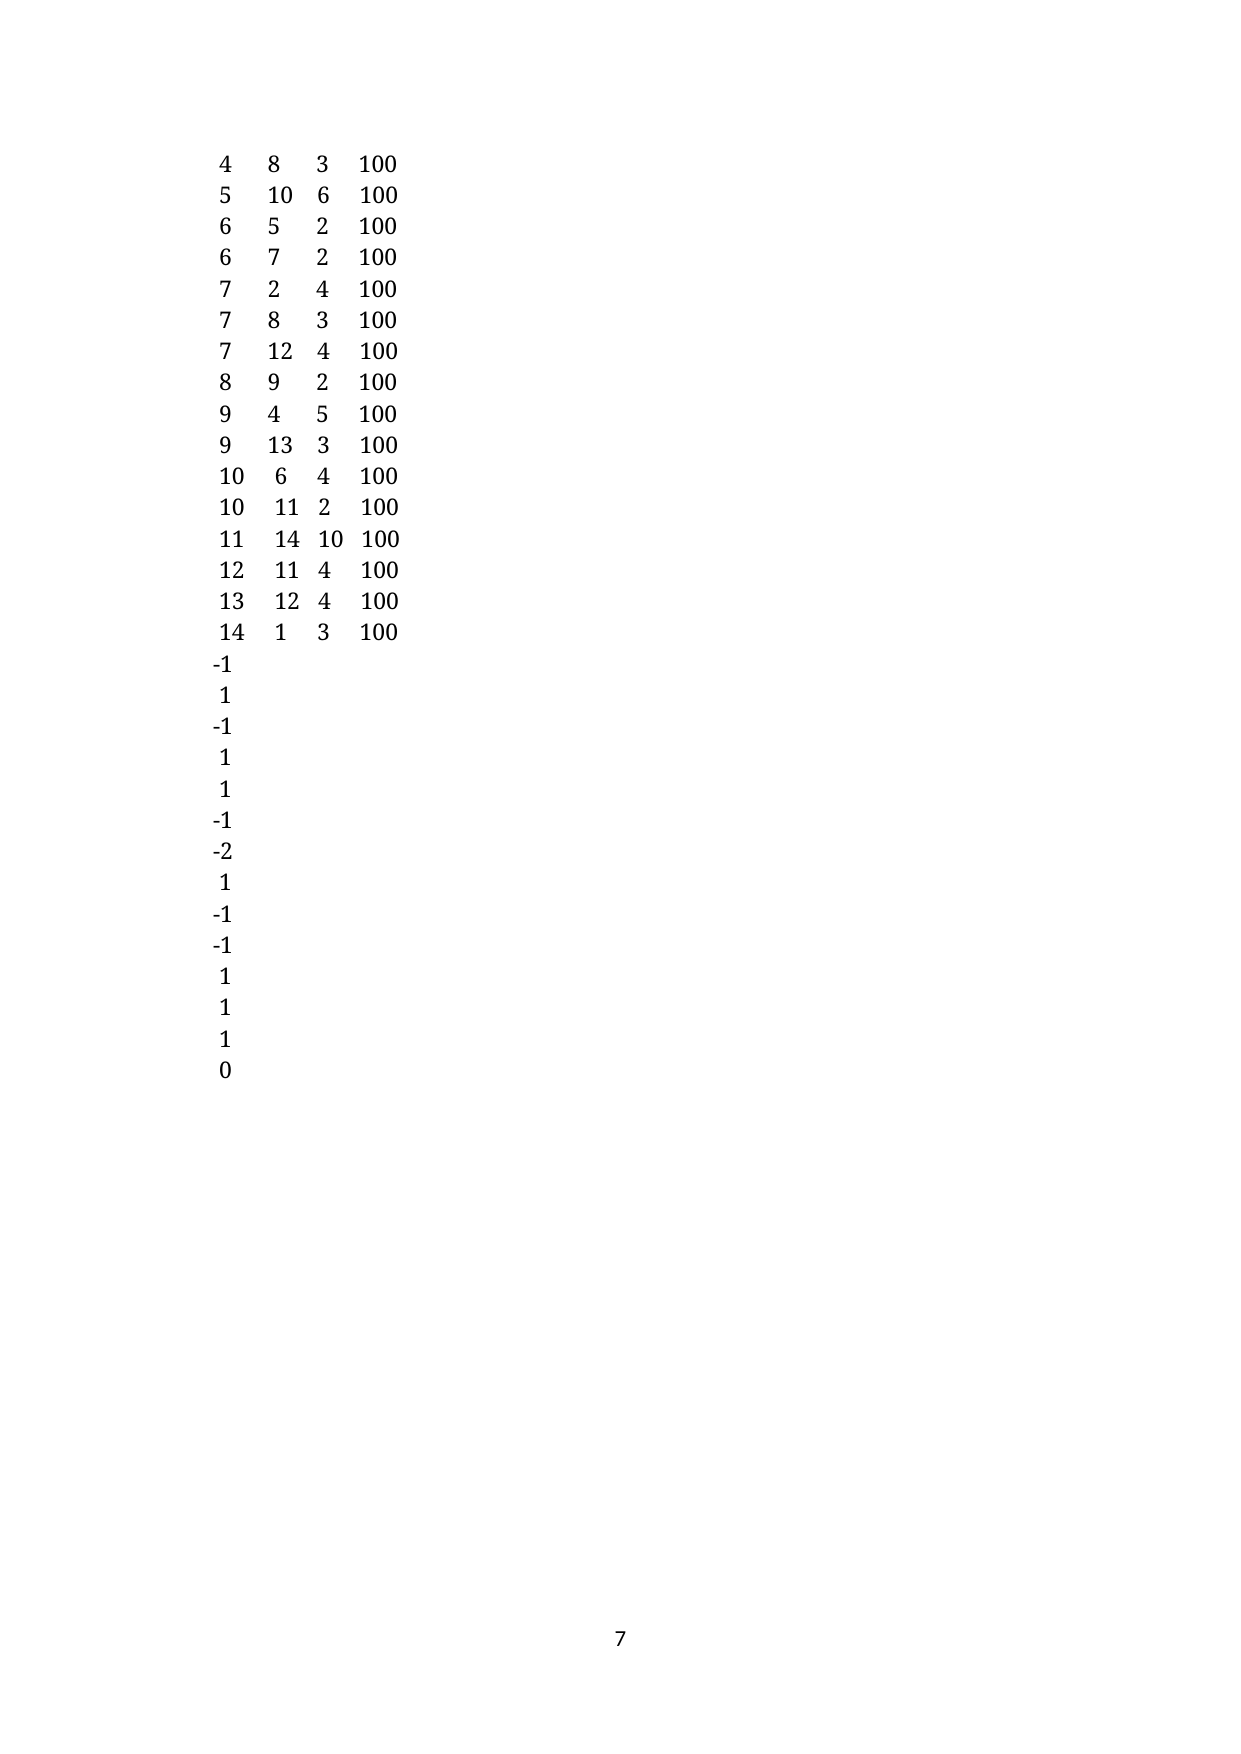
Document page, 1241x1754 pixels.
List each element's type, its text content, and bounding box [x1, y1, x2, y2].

text 10 11 2 100 [177, 491, 1063, 523]
text 14 1 3 100 [177, 616, 1063, 648]
text 1 [177, 1023, 1063, 1054]
text 13 12 4 100 [177, 585, 1063, 616]
text 1 [177, 960, 1063, 991]
text 5 10 6 100 [177, 179, 1063, 210]
text -1 [177, 648, 1063, 679]
text 0 [177, 1054, 1063, 1085]
text 1 [177, 773, 1063, 804]
text -1 [177, 710, 1063, 741]
text -1 [177, 929, 1063, 960]
text 4 8 3 100 [177, 148, 1063, 179]
text -1 [177, 804, 1063, 835]
text 6 5 2 100 [177, 210, 1063, 241]
text 1 [177, 741, 1063, 773]
text 10 6 4 100 [177, 460, 1063, 491]
text -2 [177, 835, 1063, 866]
text 7 12 4 100 [177, 335, 1063, 366]
text 9 4 5 100 [177, 398, 1063, 429]
text 8 9 2 100 [177, 366, 1063, 398]
text 11 14 10 100 [177, 523, 1063, 554]
text 1 [177, 991, 1063, 1023]
text 1 [177, 866, 1063, 898]
text 9 13 3 100 [177, 429, 1063, 460]
text 7 8 3 100 [177, 304, 1063, 335]
text 12 11 4 100 [177, 554, 1063, 585]
text 1 [177, 679, 1063, 710]
text 7 2 4 100 [177, 273, 1063, 304]
text -1 [177, 898, 1063, 929]
text 6 7 2 100 [177, 241, 1063, 273]
